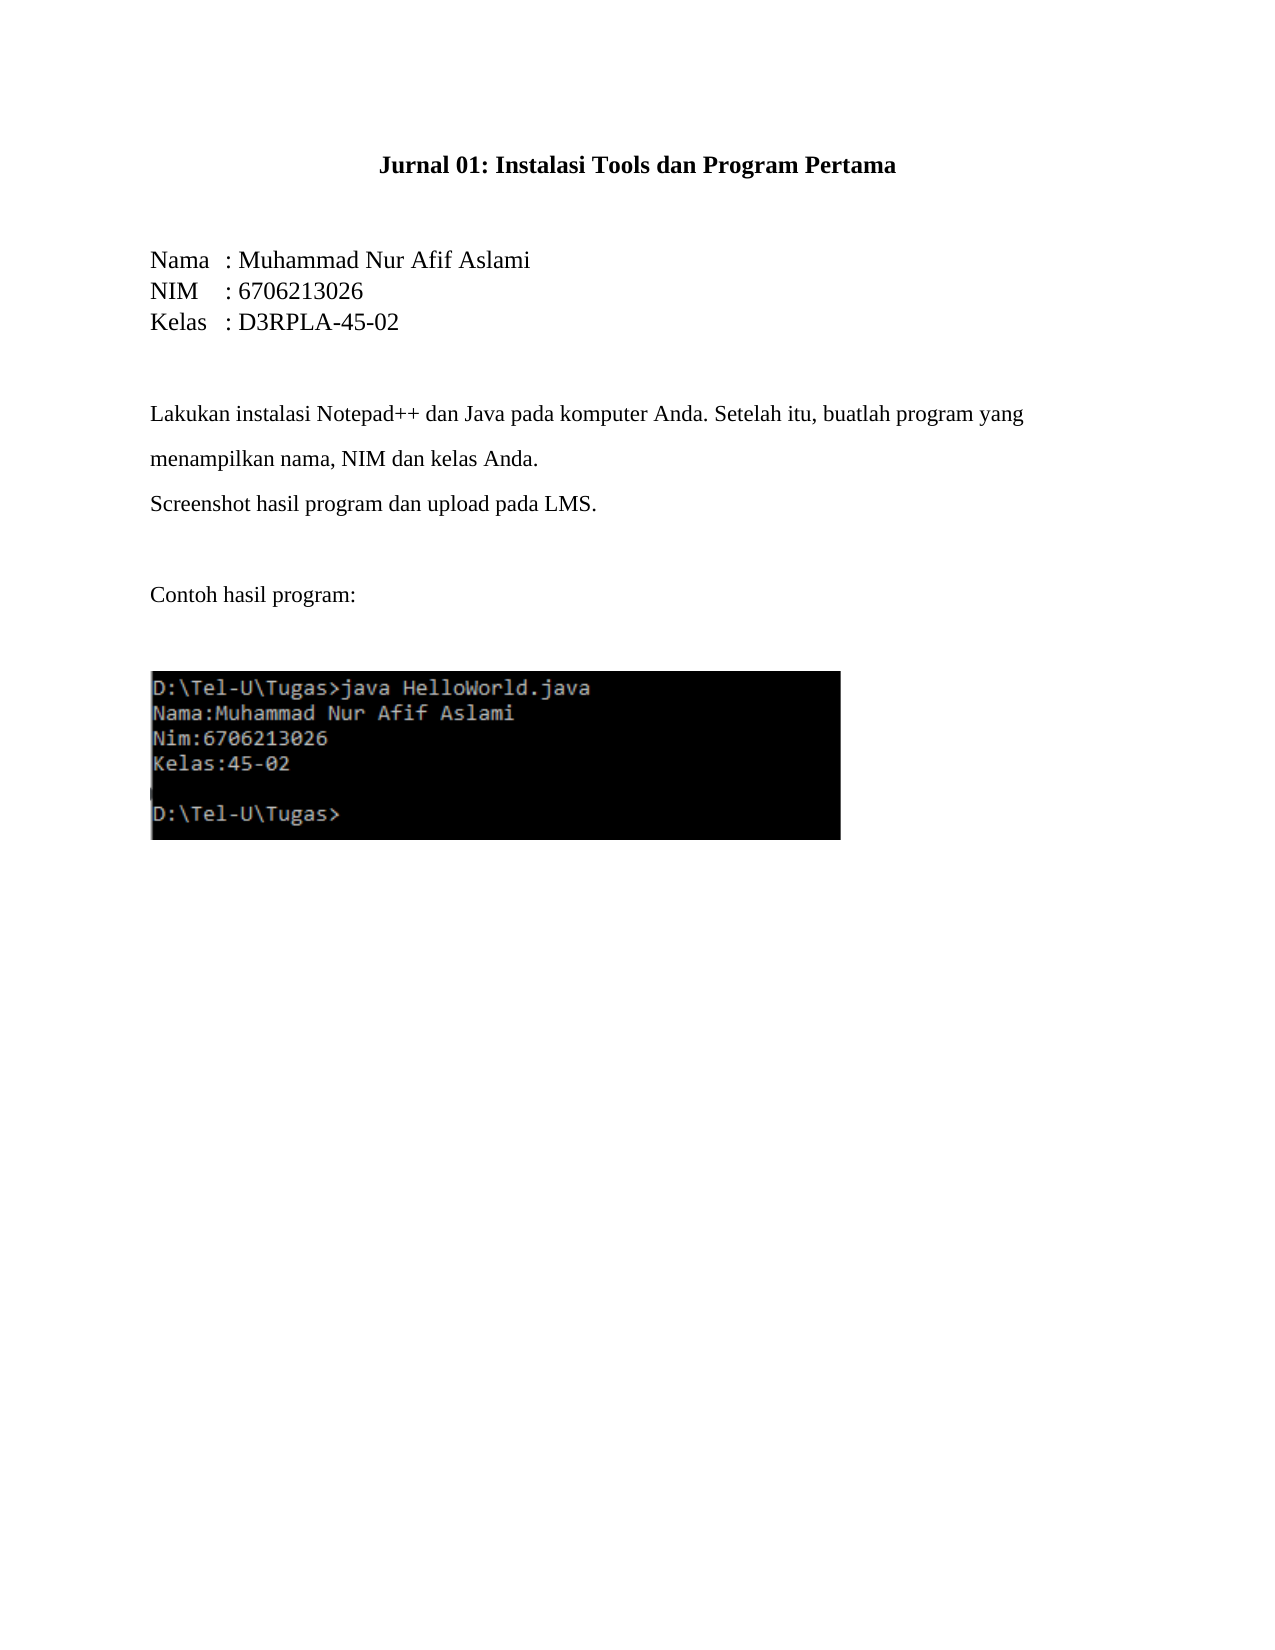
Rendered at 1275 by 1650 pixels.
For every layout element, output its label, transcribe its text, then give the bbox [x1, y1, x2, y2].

text Screenshot hasil program dan upload pada LMS. [150, 491, 1125, 517]
picture [150, 671, 841, 840]
text Jurnal 01: Instalasi Tools dan Program Pertama [150, 150, 1125, 179]
text Lakukan instalasi Notepad++ dan Java pada komputer Anda. Setelah itu, buatlah program yang [150, 400, 1125, 427]
text menampilkan nama, NIM dan kelas Anda. [150, 445, 1125, 472]
text Contoh hasil program: [150, 581, 1125, 607]
text Nama : Muhammad Nur Afif Aslami NIM : 6706213026 Kelas : D3RPLA-45-02 [150, 245, 1125, 336]
